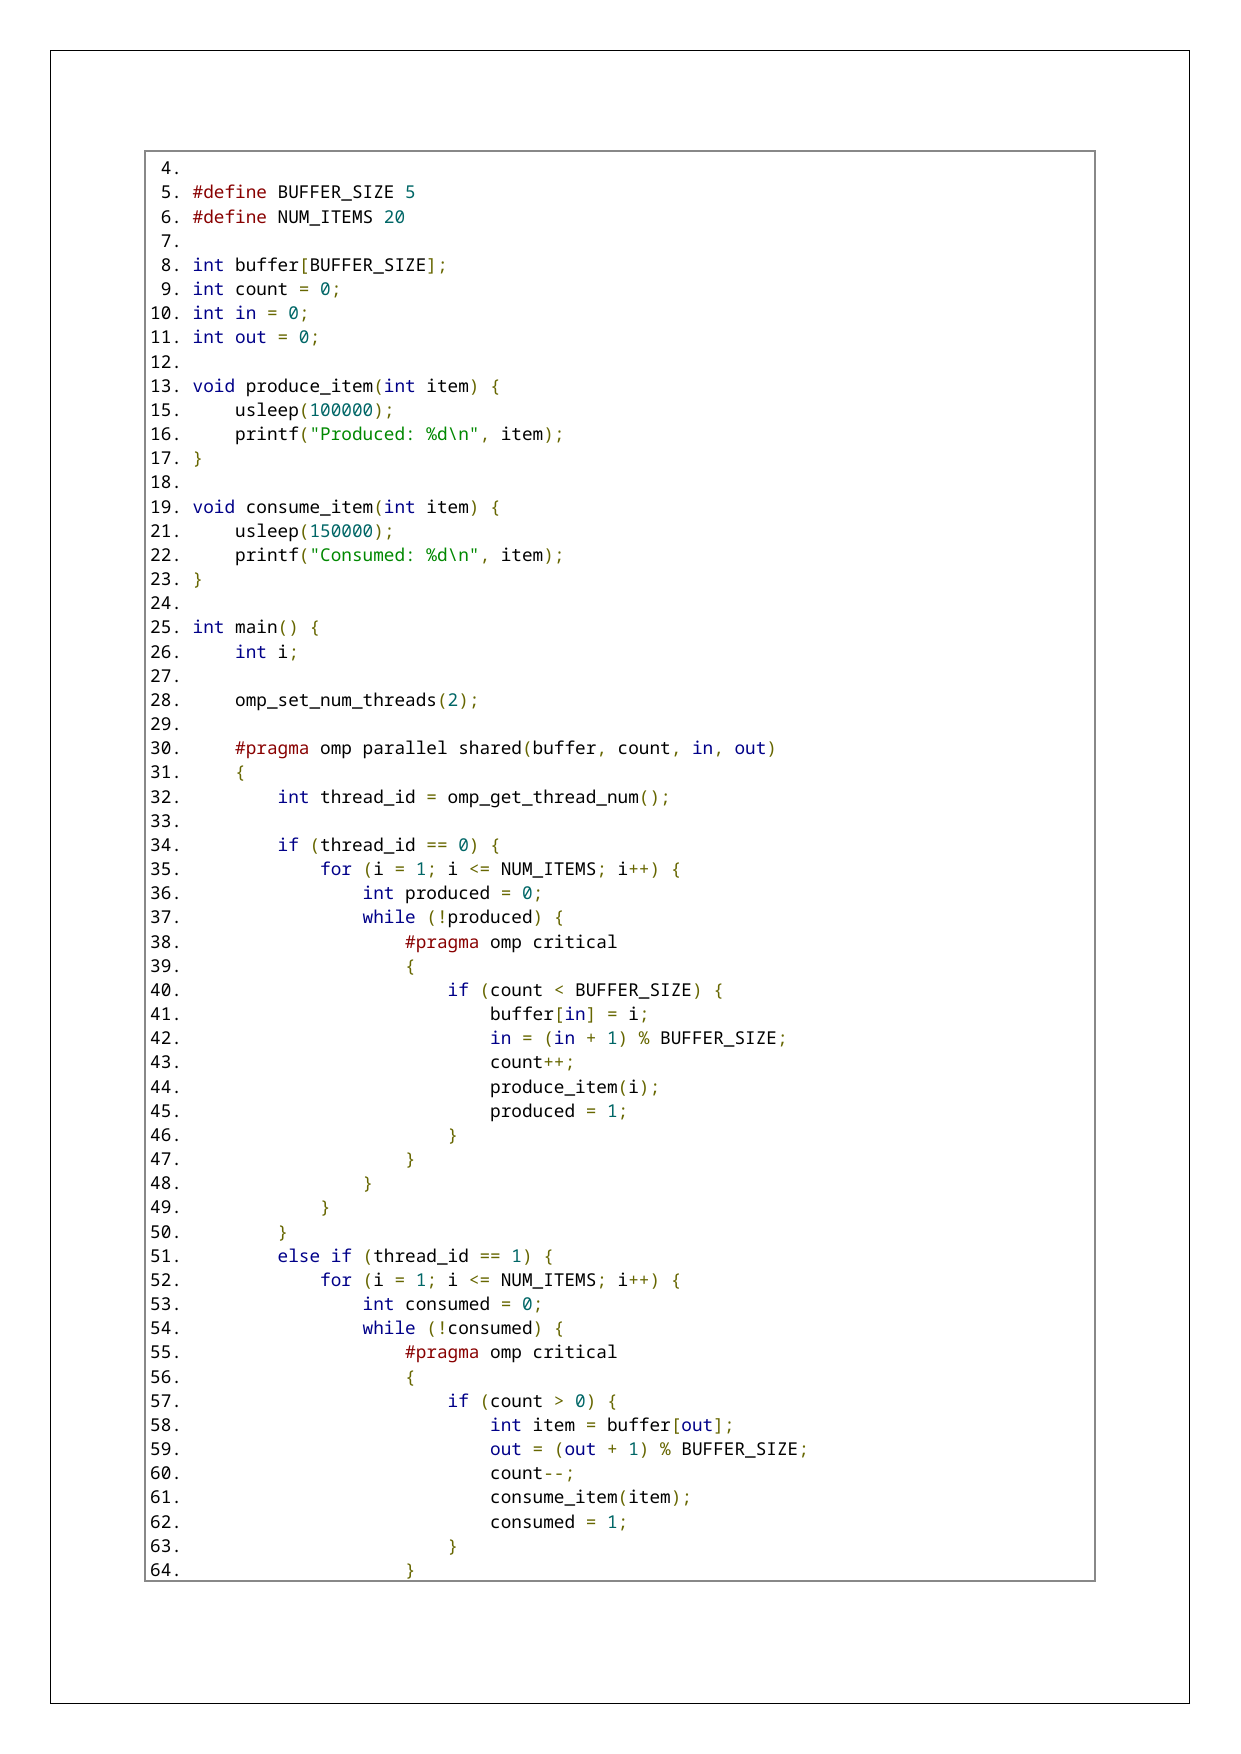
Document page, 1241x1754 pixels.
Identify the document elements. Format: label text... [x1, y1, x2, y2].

text 19. void consume_item(int item) { [150, 494, 1090, 518]
text 58. int item = buffer[out]; [150, 1412, 1090, 1437]
text 54. while (!consumed) { [150, 1316, 1090, 1340]
text 7. [150, 228, 1090, 252]
text 49. } [150, 1195, 1090, 1219]
text 27. [150, 663, 1090, 687]
text 4. [146, 152, 1094, 180]
text 13. void produce_item(int item) { [150, 373, 1090, 397]
text 45. produced = 1; [150, 1098, 1090, 1122]
text 52. for (i = 1; i <= NUM_ITEMS; i++) { [150, 1267, 1090, 1292]
text 62. consumed = 1; [150, 1509, 1090, 1533]
text 36. int produced = 0; [150, 881, 1090, 905]
text 6. #define NUM_ITEMS 20 [150, 204, 1090, 228]
text 38. #pragma omp critical [150, 929, 1090, 953]
text 55. #pragma omp critical [150, 1340, 1090, 1364]
text 26. int i; [150, 639, 1090, 663]
text 10. int in = 0; [150, 301, 1090, 325]
text 31. { [150, 760, 1090, 784]
text 42. in = (in + 1) % BUFFER_SIZE; [150, 1026, 1090, 1050]
text 64. } [150, 1557, 1090, 1580]
text 41. buffer[in] = i; [150, 1002, 1090, 1026]
text 57. if (count > 0) { [150, 1388, 1090, 1412]
text 24. [150, 591, 1090, 615]
text 46. } [150, 1122, 1090, 1147]
text 51. else if (thread_id == 1) { [150, 1243, 1090, 1267]
text 30. #pragma omp parallel shared(buffer, count, in, out) [150, 736, 1090, 760]
text 50. } [150, 1219, 1090, 1243]
text 22. printf("Consumed: %d\n", item); [150, 542, 1090, 567]
text 63. } [150, 1533, 1090, 1557]
text 34. if (thread_id == 0) { [150, 832, 1090, 857]
text 60. count--; [150, 1461, 1090, 1485]
text 9. int count = 0; [150, 277, 1090, 301]
text 17. } [150, 446, 1090, 470]
text 47. } [150, 1147, 1090, 1171]
text 43. count++; [150, 1050, 1090, 1074]
text 28. omp_set_num_threads(2); [150, 687, 1090, 712]
text 39. { [150, 953, 1090, 977]
text 5. #define BUFFER_SIZE 5 [150, 180, 1090, 204]
text 12. [150, 349, 1090, 373]
text 23. } [150, 567, 1090, 591]
text 21. usleep(150000); [150, 518, 1090, 542]
text 15. usleep(100000); [150, 397, 1090, 422]
text 32. int thread_id = omp_get_thread_num(); [150, 784, 1090, 808]
text 37. while (!produced) { [150, 905, 1090, 929]
text 18. [150, 470, 1090, 494]
text 59. out = (out + 1) % BUFFER_SIZE; [150, 1437, 1090, 1461]
text 48. } [150, 1171, 1090, 1195]
text 53. int consumed = 0; [150, 1292, 1090, 1316]
text 11. int out = 0; [150, 325, 1090, 349]
text 35. for (i = 1; i <= NUM_ITEMS; i++) { [150, 857, 1090, 881]
text 40. if (count < BUFFER_SIZE) { [150, 977, 1090, 1002]
text 29. [150, 712, 1090, 736]
text 33. [150, 808, 1090, 832]
text 56. { [150, 1364, 1090, 1388]
text 8. int buffer[BUFFER_SIZE]; [150, 252, 1090, 277]
text 44. produce_item(i); [150, 1074, 1090, 1098]
text 16. printf("Produced: %d\n", item); [150, 422, 1090, 446]
text 25. int main() { [150, 615, 1090, 639]
text 61. consume_item(item); [150, 1485, 1090, 1509]
